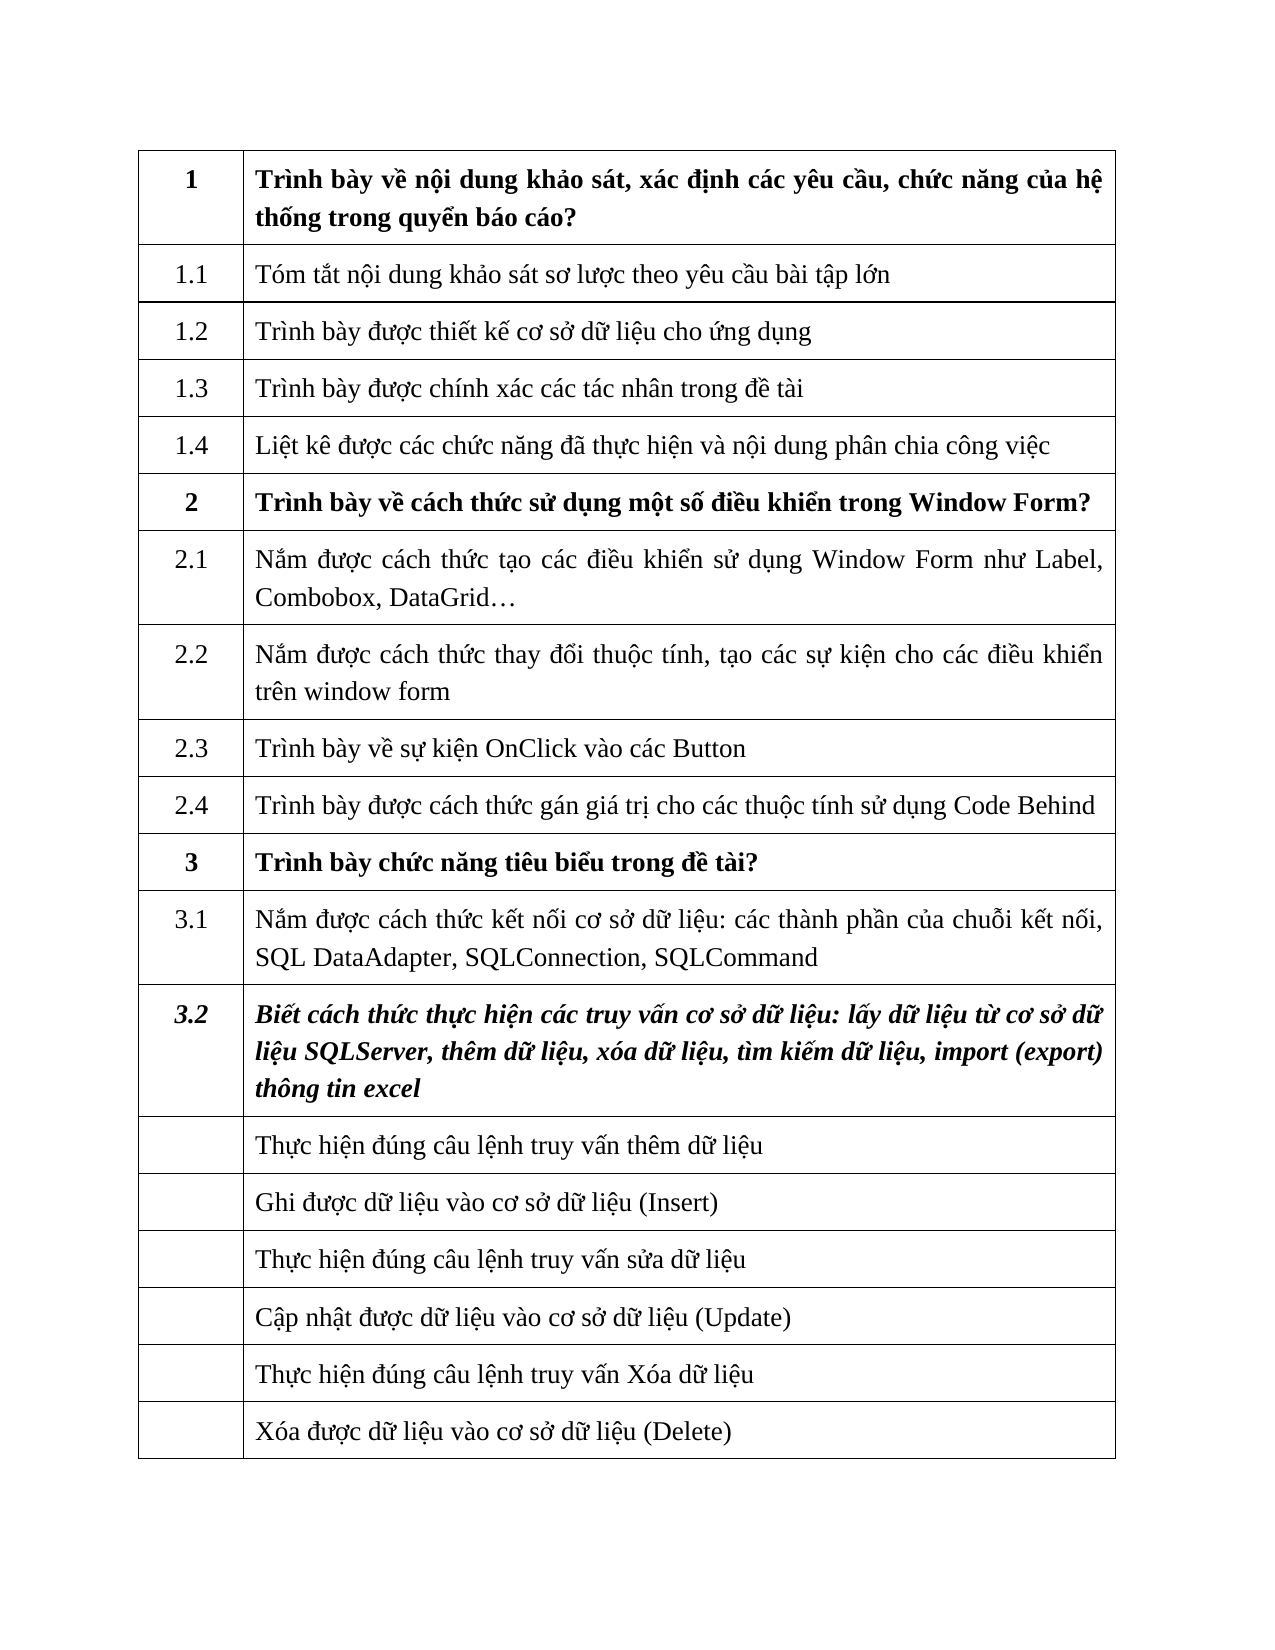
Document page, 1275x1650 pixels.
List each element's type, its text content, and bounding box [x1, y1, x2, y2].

table_cell Trình bày về cách thức sử dụng một số điều khiển trong Window Form? [244, 474, 1115, 530]
table_cell Trình bày chức năng tiêu biểu trong đề tài? [244, 834, 1115, 890]
table_cell Trình bày về sự kiện OnClick vào các Button [244, 720, 1115, 776]
table_cell Thực hiện đúng câu lệnh truy vấn thêm dữ liệu [244, 1117, 1115, 1173]
table_cell [139, 1345, 243, 1401]
table_cell 1.3 [139, 360, 243, 416]
table_cell Trình bày được thiết kế cơ sở dữ liệu cho ứng dụng [244, 303, 1115, 358]
table_cell Nắm được cách thức tạo các điều khiển sử dụng Window Form như Label, Combobox, DataGrid… [244, 531, 1115, 624]
table_cell 3 [139, 834, 243, 890]
table_cell Trình bày về nội dung khảo sát, xác định các yêu cầu, chức năng của hệ thống trong quyển báo cáo? [244, 151, 1115, 244]
table_cell 2 [139, 474, 243, 530]
table_cell Nắm được cách thức thay đổi thuộc tính, tạo các sự kiện cho các điều khiển trên window form [244, 625, 1115, 718]
table_cell 1.2 [139, 303, 243, 358]
table_cell [139, 1174, 243, 1230]
table_cell Thực hiện đúng câu lệnh truy vấn sửa dữ liệu [244, 1231, 1115, 1287]
table_cell Xóa được dữ liệu vào cơ sở dữ liệu (Delete) [244, 1402, 1115, 1458]
table_cell [139, 1231, 243, 1287]
table_cell [139, 1288, 243, 1344]
table_cell 3.2 [139, 985, 243, 1116]
table_cell 2.4 [139, 777, 243, 833]
table_cell Tóm tắt nội dung khảo sát sơ lược theo yêu cầu bài tập lớn [244, 245, 1115, 301]
table_cell 1 [139, 151, 243, 244]
table_cell Ghi được dữ liệu vào cơ sở dữ liệu (Insert) [244, 1174, 1115, 1230]
table_cell Biết cách thức thực hiện các truy vấn cơ sở dữ liệu: lấy dữ liệu từ cơ sở dữ liệu SQLServer, thêm dữ liệu, xóa dữ liệu, tìm kiếm dữ liệu, import (export) thông tin excel [244, 985, 1115, 1116]
table_cell 2.1 [139, 531, 243, 624]
table_cell Trình bày được chính xác các tác nhân trong đề tài [244, 360, 1115, 416]
table_cell 2.3 [139, 720, 243, 776]
table_cell Liệt kê được các chức năng đã thực hiện và nội dung phân chia công việc [244, 417, 1115, 473]
table_cell 1.1 [139, 245, 243, 301]
table_cell Cập nhật được dữ liệu vào cơ sở dữ liệu (Update) [244, 1288, 1115, 1344]
table_cell 3.1 [139, 891, 243, 984]
table_cell [139, 1402, 243, 1458]
table_cell Trình bày được cách thức gán giá trị cho các thuộc tính sử dụng Code Behind [244, 777, 1115, 833]
table_cell [139, 1117, 243, 1173]
table_cell Nắm được cách thức kết nối cơ sở dữ liệu: các thành phần của chuỗi kết nối, SQL DataAdapter, SQLConnection, SQLCommand [244, 891, 1115, 984]
table_cell Thực hiện đúng câu lệnh truy vấn Xóa dữ liệu [244, 1345, 1115, 1401]
table_cell 2.2 [139, 625, 243, 718]
table_cell 1.4 [139, 417, 243, 473]
